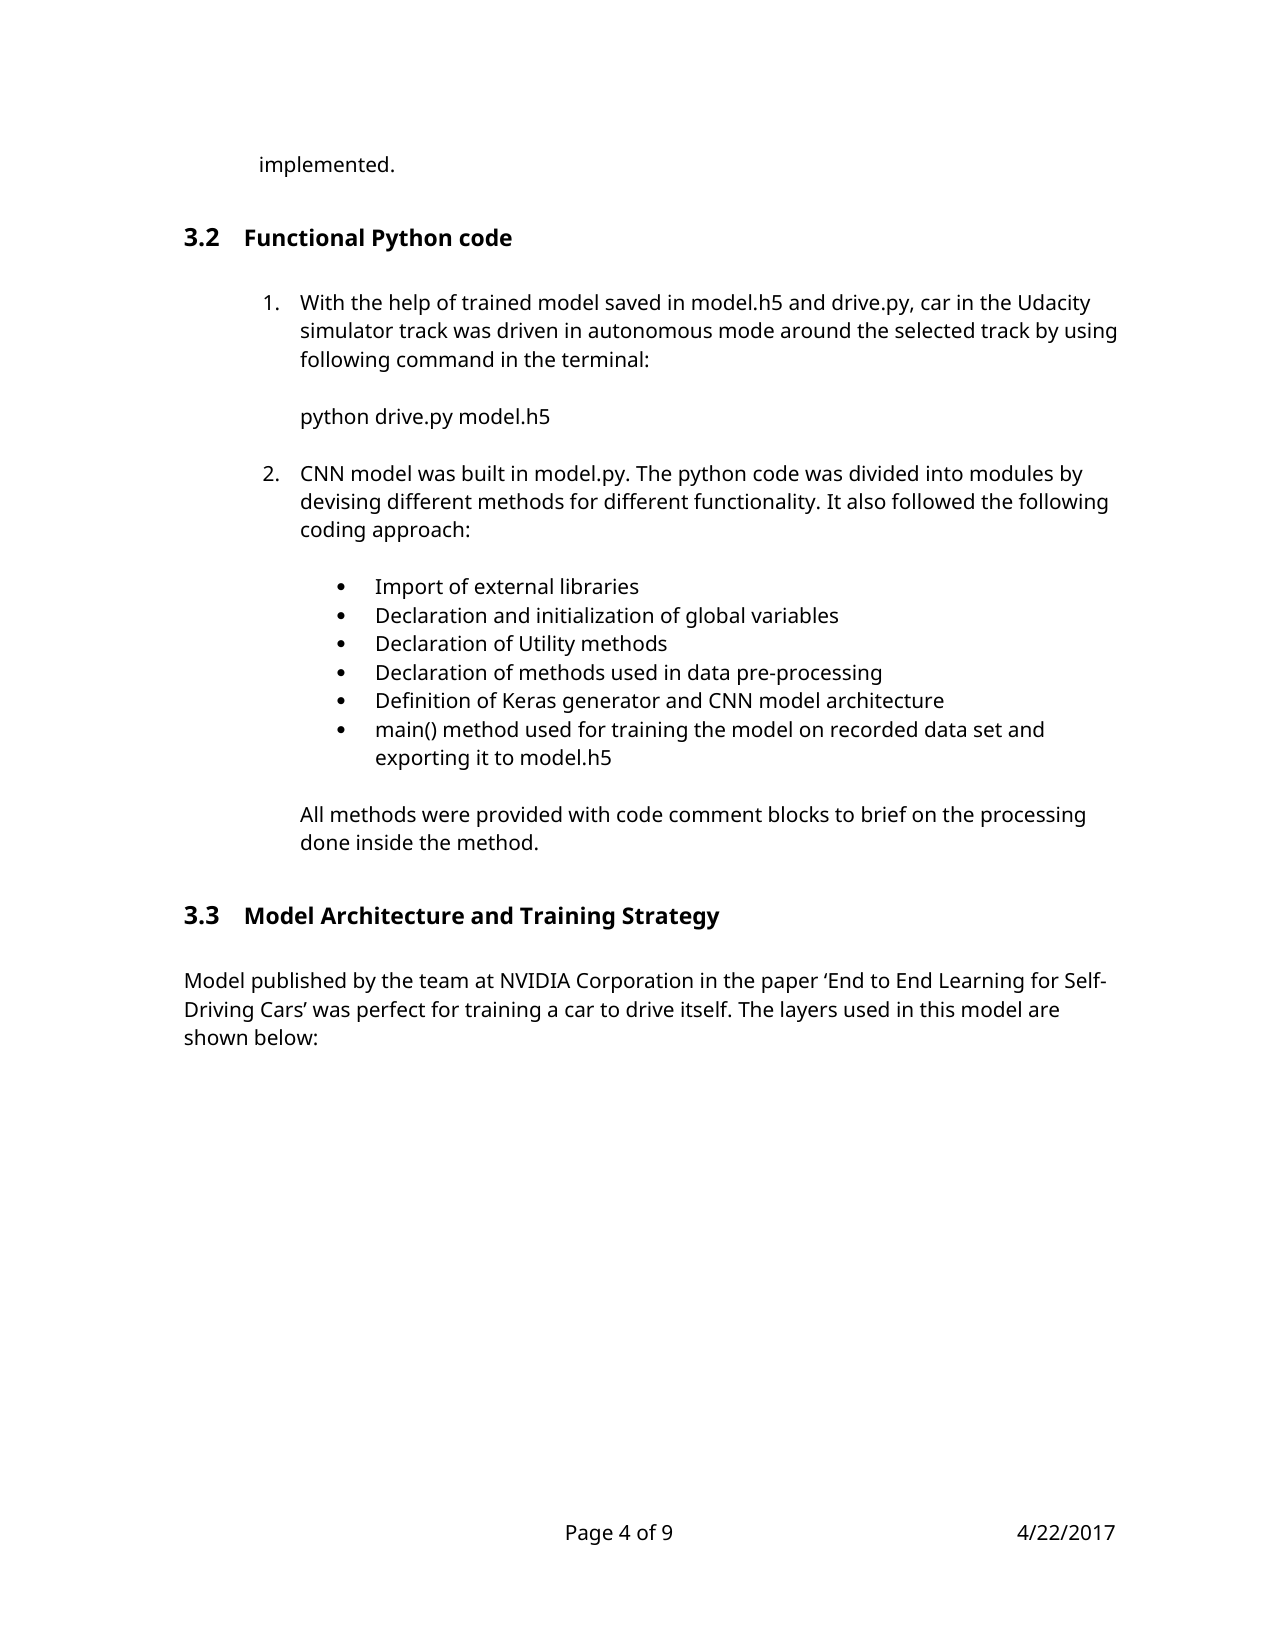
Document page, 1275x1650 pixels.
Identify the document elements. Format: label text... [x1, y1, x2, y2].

list Definition of Keras generator and CNN model architecture [337, 686, 1125, 715]
list With the help of trained model saved in model.h5 and drive.py, car in the Udacity simulator track was driven in autonomous mode around the selected track by using following command in the terminal: [262, 288, 1125, 373]
subtitle Functional Python code [184, 219, 1125, 253]
text All methods were provided with code comment blocks to brief on the processing done inside the method. [300, 800, 1125, 857]
list main() method used for training the model on recorded data set and exporting it to model.h5 [337, 715, 1125, 772]
list CNN model was built in model.py. The python code was divided into modules by devising different methods for different functionality. It also followed the following coding approach: [262, 459, 1125, 544]
list Declaration of methods used in data pre-processing [337, 658, 1125, 686]
list Declaration of Utility methods [337, 629, 1125, 658]
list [221, 150, 1125, 178]
list Import of external libraries [337, 572, 1125, 601]
list Declaration and initialization of global variables [337, 601, 1125, 629]
text python drive.py model.h5 [225, 402, 1125, 430]
subtitle Model Architecture and Training Strategy [184, 898, 1125, 932]
text Model published by the team at NVIDIA Corporation in the paper ‘End to End Learning for Self-Driving Cars’ was perfect for training a car to drive itself. The layers used in this model are shown below: [184, 967, 1125, 1052]
